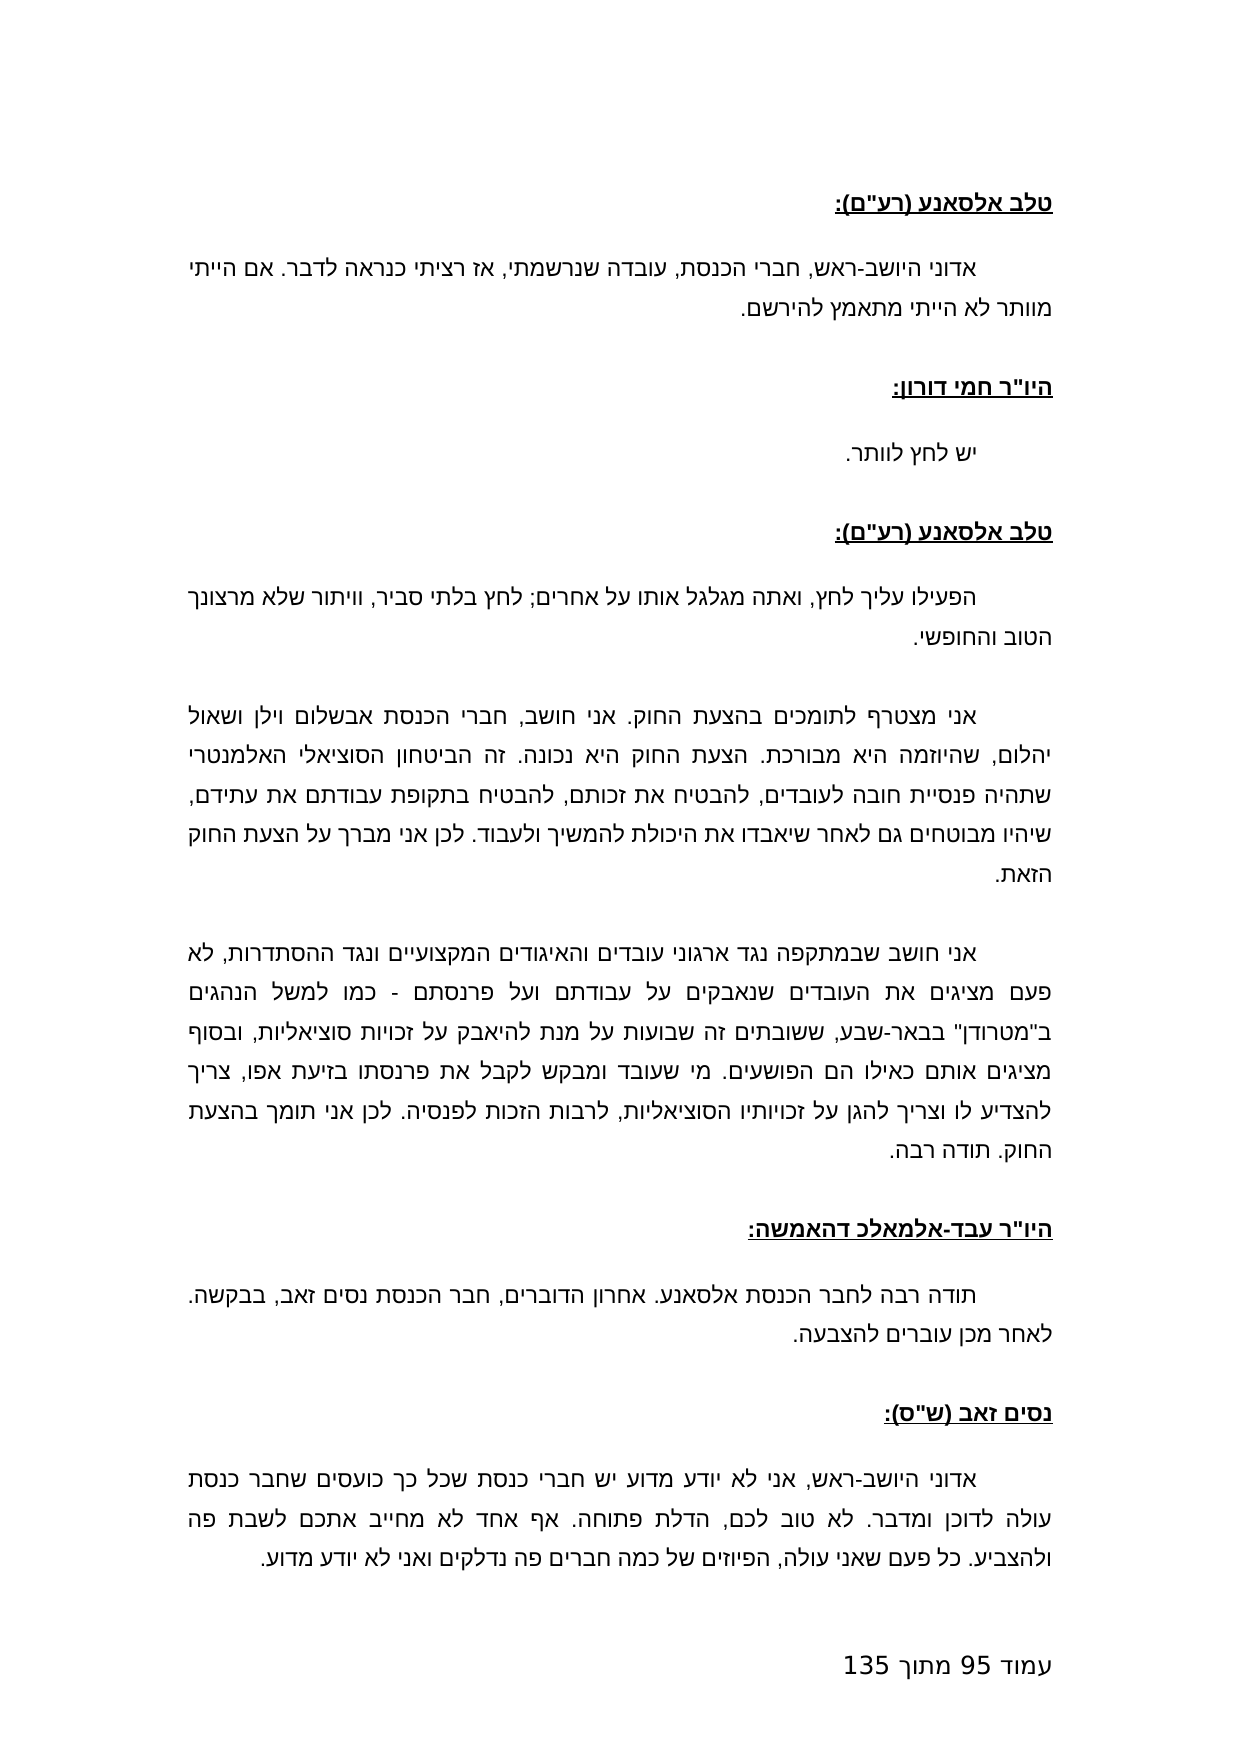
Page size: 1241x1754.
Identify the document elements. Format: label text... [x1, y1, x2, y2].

text יש לחץ לוותר. [187, 439, 1053, 466]
text נסים זאב (ש"ס): [187, 1400, 1053, 1427]
text הפעילו עליך לחץ, ואתה מגלגל אותו על אחרים; לחץ בלתי סביר, וויתור שלא מרצונך הטוב והחופשי. [187, 584, 1053, 650]
text אני מצטרף לתומכים בהצעת החוק. אני חושב, חברי הכנסת אבשלום וילן ושאול יהלום, שהיוזמה היא מבורכת. הצעת החוק היא נכונה. זה הביטחון הסוציאלי האלמנטרי שתהיה פנסיית חובה לעובדים, להבטיח את זכותם, להבטיח בתקופת עבודתם את עתידם, שיהיו מבוטחים גם לאחר שיאבדו את היכולת להמשיך ולעבוד. לכן אני מברך על הצעת החוק הזאת. [187, 703, 1053, 887]
text היו"ר חמי דורון: [187, 374, 1053, 400]
text טלב אלסאנע (רע"ם): [187, 518, 1053, 545]
text היו"ר עבד-אלמאלכ דהאמשה: [187, 1216, 1053, 1242]
text תודה רבה לחבר הכנסת אלסאנע. אחרון הדוברים, חבר הכנסת נסים זאב, בבקשה. לאחר מכן עוברים להצבעה. [187, 1282, 1053, 1348]
text אדוני היושב-ראש, אני לא יודע מדוע יש חברי כנסת שכל כך כועסים שחבר כנסת עולה לדוכן ומדבר. לא טוב לכם, הדלת פתוחה. אף אחד לא מחייב אתכם לשבת פה ולהצביע. כל פעם שאני עולה, הפיוזים של כמה חברים פה נדלקים ואני לא יודע מדוע. [187, 1466, 1053, 1571]
text טלב אלסאנע (רע"ם): [187, 189, 1053, 216]
text אני חושב שבמתקפה נגד ארגוני עובדים והאיגודים המקצועיים ונגד ההסתדרות, לא פעם מציגים את העובדים שנאבקים על עבודתם ועל פרנסתם - כמו למשל הנהגים ב"מטרודן" בבאר-שבע, ששובתים זה שבועות על מנת להיאבק על זכויות סוציאליות, ובסוף מציגים אותם כאילו הם הפושעים. מי שעובד ומבקש לקבל את פרנסתו בזיעת אפו, צריך להצדיע לו וצריך להגן על זכויותיו הסוציאליות, לרבות הזכות לפנסיה. לכן אני תומך בהצעת החוק. תודה רבה. [187, 940, 1053, 1163]
text אדוני היושב-ראש, חברי הכנסת, עובדה שנרשמתי, אז רציתי כנראה לדבר. אם הייתי מוותר לא הייתי מתאמץ להירשם. [187, 255, 1053, 321]
